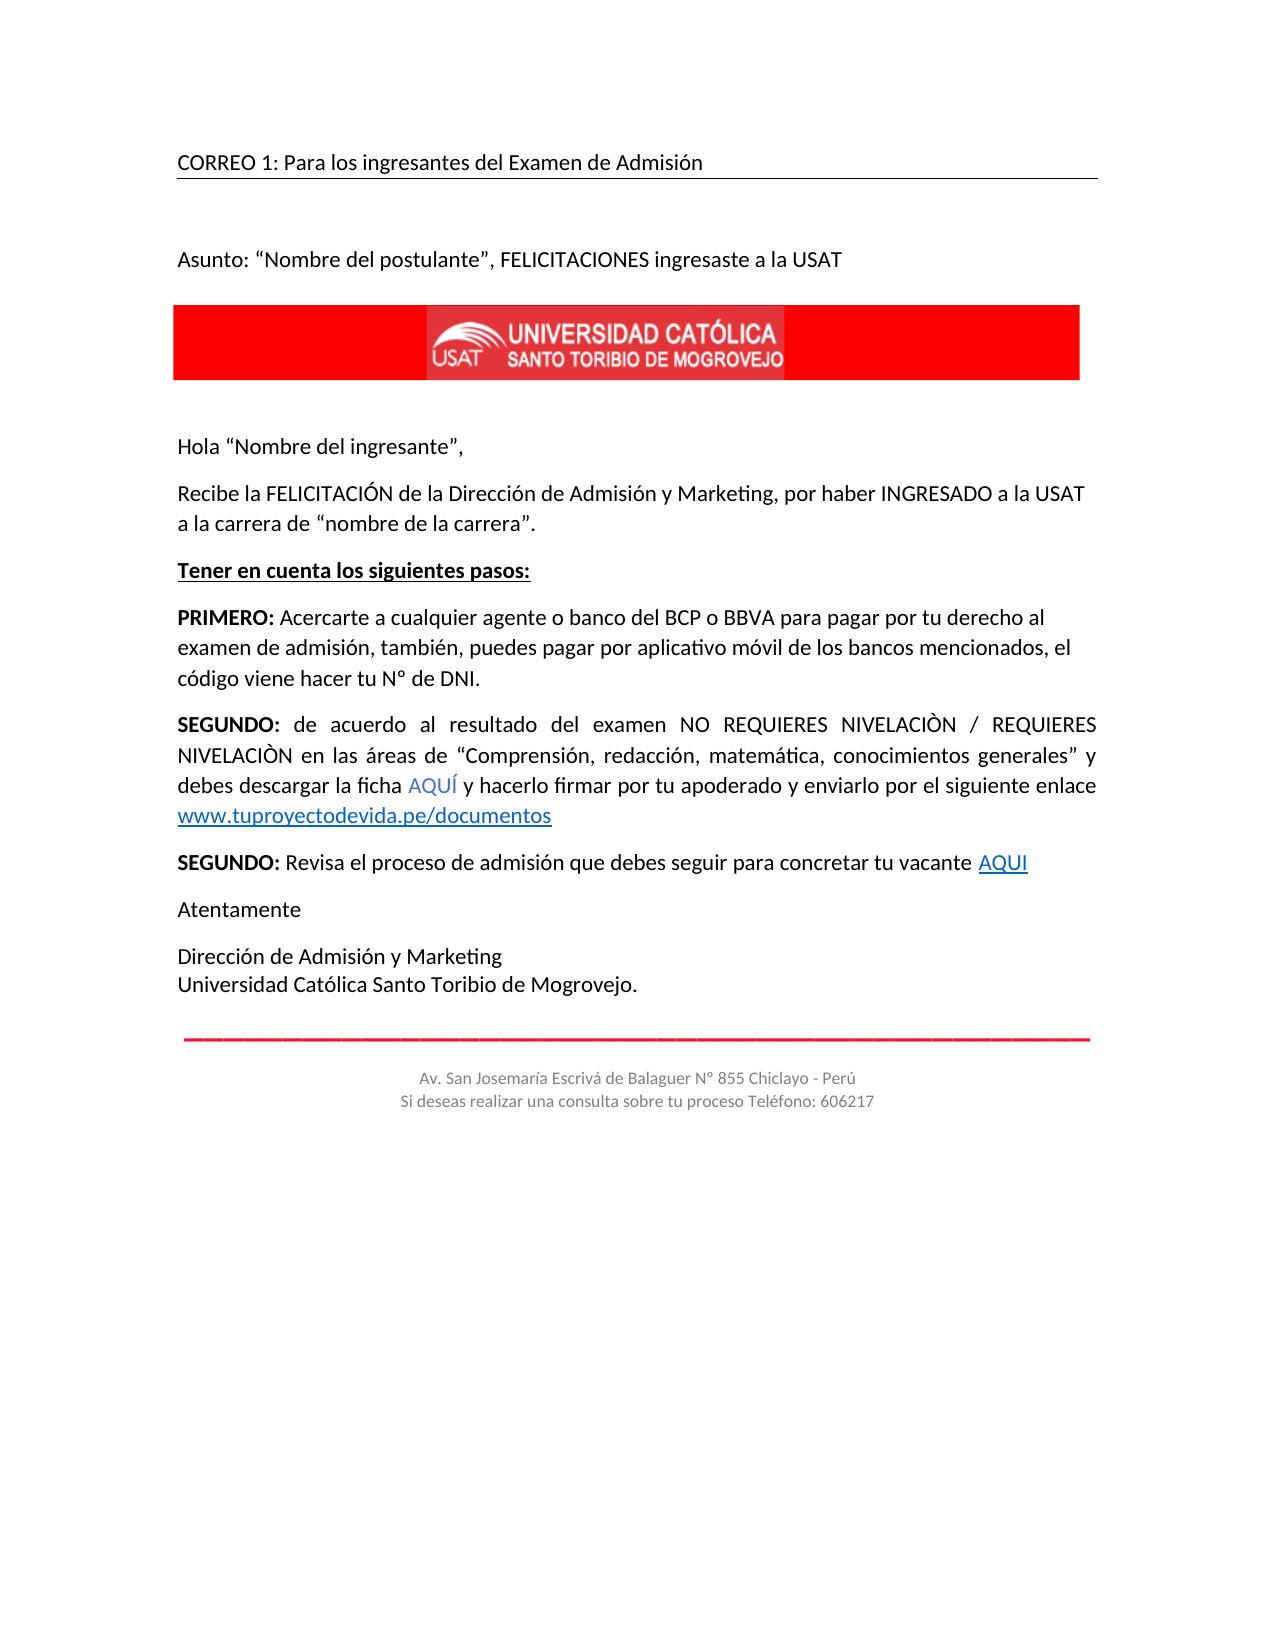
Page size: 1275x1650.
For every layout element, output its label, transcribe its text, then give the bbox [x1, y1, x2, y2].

text Atentamente [177, 895, 1098, 923]
text SEGUNDO: de acuerdo al resultado del examen NO REQUIERES NIVELACIÒN / REQUIERES NIVELACIÒN en las áreas de “Comprensión, redacción, matemática, conocimientos generales” y debes descargar la ficha AQUÍ y hacerlo firmar por tu apoderado y enviarlo por el siguiente enlace www.tuproyectodevida.pe/documentos [177, 711, 1098, 829]
text Tener en cuenta los siguientes pasos: [177, 556, 1098, 584]
text CORREO 1: Para los ingresantes del Examen de Admisión [177, 148, 1098, 178]
text PRIMERO: Acercarte a cualquier agente o banco del BCP o BBVA para pagar por tu derecho al examen de admisión, también, puedes pagar por aplicativo móvil de los bancos mencionados, el código viene hacer tu Nº de DNI. [177, 603, 1098, 692]
text Universidad Católica Santo Toribio de Mogrovejo. [177, 970, 1098, 998]
text Recibe la FELICITACIÓN de la Dirección de Admisión y Marketing, por haber INGRESADO a la USAT a la carrera de “nombre de la carrera”. [177, 479, 1098, 538]
text Av. San Josemaría Escrivá de Balaguer Nº 855 Chiclayo - Perú [177, 1067, 1098, 1088]
text Dirección de Admisión y Marketing [177, 942, 1098, 970]
picture [426, 306, 785, 380]
text Hola “Nombre del ingresante”, [177, 432, 1098, 461]
text SEGUNDO: Revisa el proceso de admisión que debes seguir para concretar tu vacante AQUI [177, 848, 1098, 876]
text ______________________________________________ [177, 998, 1098, 1046]
text Asunto: “Nombre del postulante”, FELICITACIONES ingresaste a la USAT [177, 245, 1098, 273]
text Si deseas realizar una consulta sobre tu proceso Teléfono: 606217 [177, 1090, 1098, 1112]
